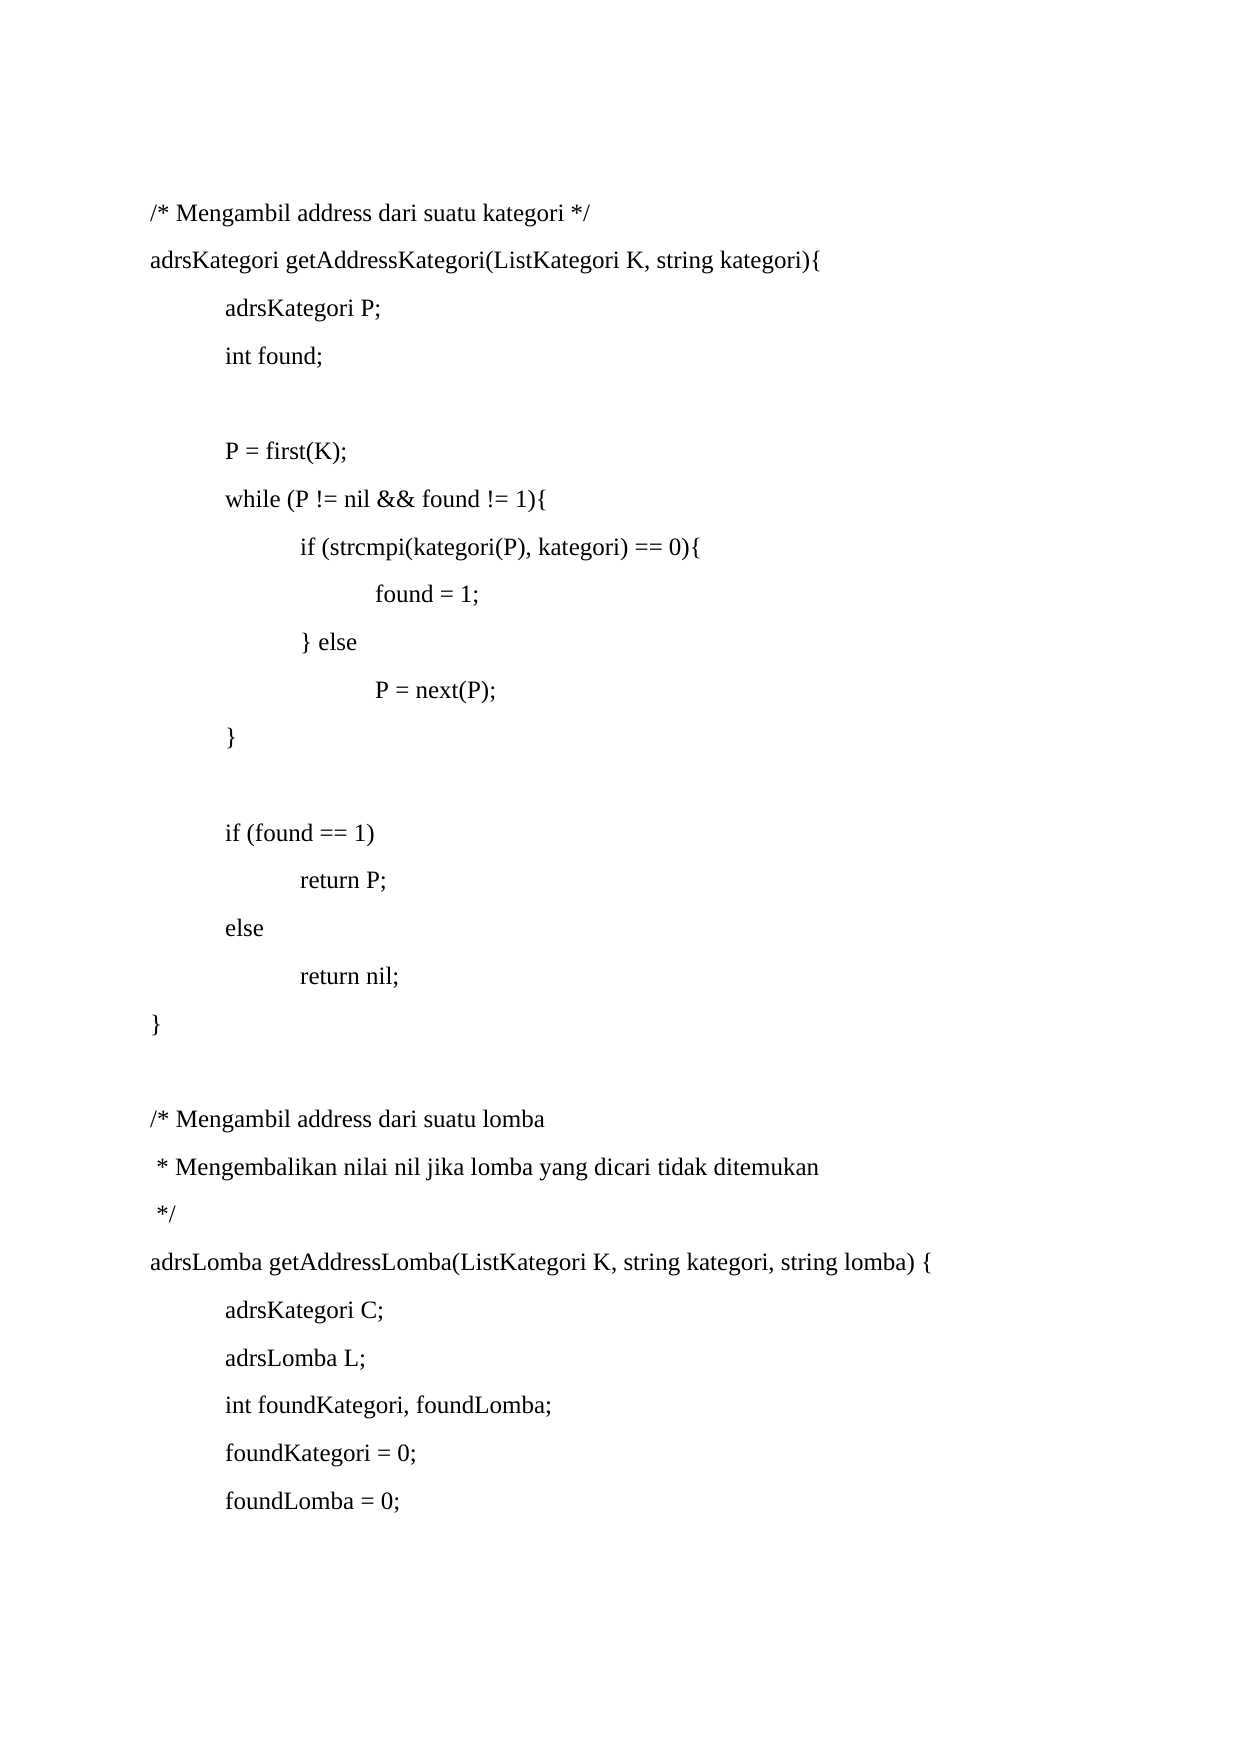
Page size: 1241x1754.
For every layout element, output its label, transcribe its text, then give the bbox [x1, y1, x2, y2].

text while (P != nil && found != 1){ [150, 484, 1090, 513]
text adrsKategori getAddressKategori(ListKategori K, string kategori){ [150, 245, 1090, 274]
text P = next(P); [150, 675, 1090, 703]
text * Mengembalikan nilai nil jika lomba yang dicari tidak ditemukan [150, 1152, 1090, 1181]
text adrsKategori C; [150, 1295, 1090, 1324]
text } [150, 722, 1090, 751]
text int found; [150, 341, 1090, 369]
text adrsKategori P; [150, 293, 1090, 322]
text /* Mengambil address dari suatu kategori */ [150, 198, 1090, 226]
text if (strcmpi(kategori(P), kategori) == 0){ [150, 532, 1090, 560]
text /* Mengambil address dari suatu lomba [150, 1104, 1090, 1133]
text found = 1; [150, 579, 1090, 608]
text return P; [150, 866, 1090, 894]
text return nil; [150, 961, 1090, 990]
text P = first(K); [150, 436, 1090, 465]
text adrsLomba getAddressLomba(ListKategori K, string kategori, string lomba) { [150, 1247, 1090, 1276]
text */ [150, 1199, 1090, 1228]
text if (found == 1) [150, 818, 1090, 847]
text adrsLomba L; [150, 1343, 1090, 1371]
text } else [150, 627, 1090, 656]
text } [150, 1009, 1090, 1037]
text else [150, 913, 1090, 942]
text foundLomba = 0; [150, 1486, 1090, 1514]
text foundKategori = 0; [150, 1438, 1090, 1467]
text int foundKategori, foundLomba; [150, 1390, 1090, 1419]
